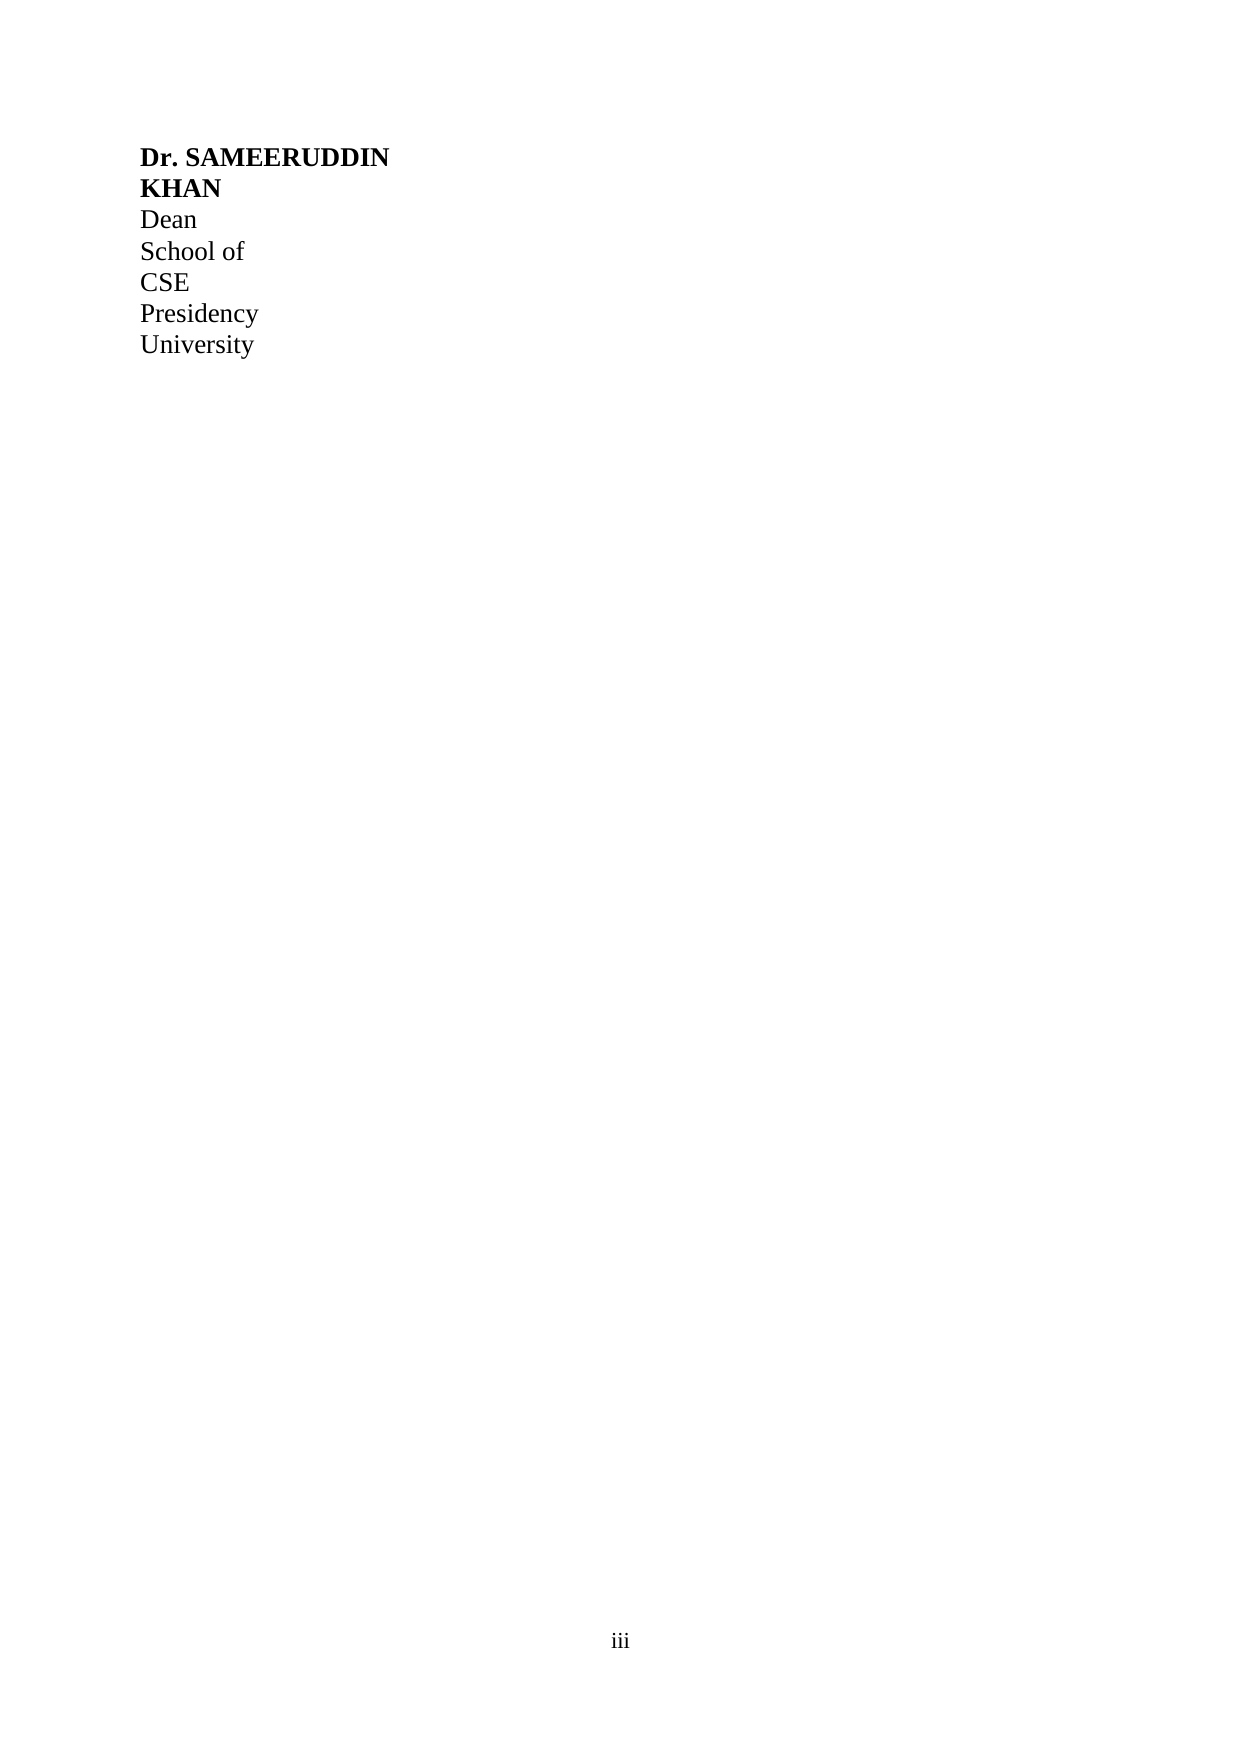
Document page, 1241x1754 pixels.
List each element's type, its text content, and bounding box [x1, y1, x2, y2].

text Dean [140, 204, 429, 235]
text School of CSE Presidency University [140, 235, 295, 359]
text Dr. SAMEERUDDIN KHAN [140, 142, 429, 204]
